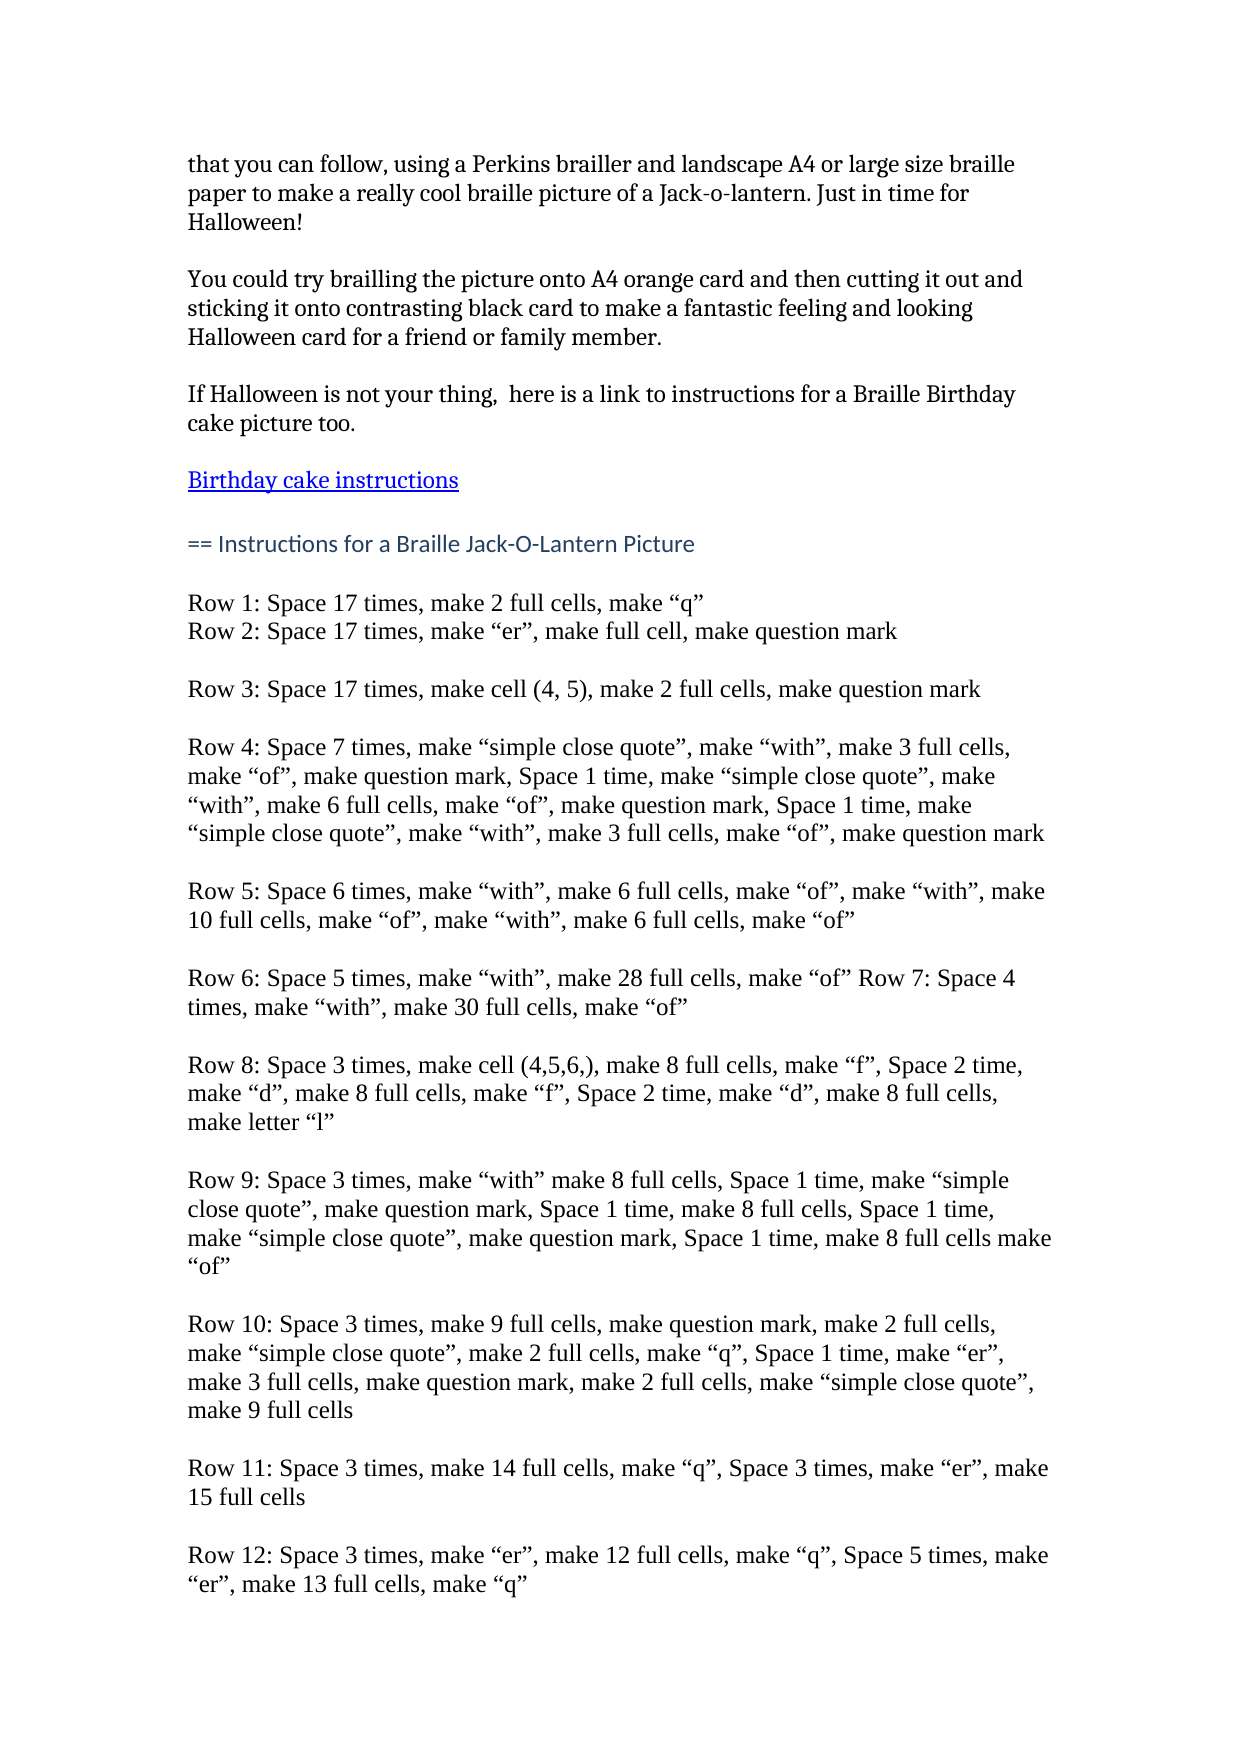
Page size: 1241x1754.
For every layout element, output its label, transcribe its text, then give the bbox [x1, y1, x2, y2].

text Row 10: Space 3 times, make 9 full cells, make question mark, make 2 full cells, make “simple close quote”, make 2 full cells, make “q”, Space 1 time, make “er”, make 3 full cells, make question mark, make 2 full cells, make “simple close quote”, make 9 full cells [187, 1309, 1053, 1424]
text Row 5: Space 6 times, make “with”, make 6 full cells, make “of”, make “with”, make 10 full cells, make “of”, make “with”, make 6 full cells, make “of” [187, 876, 1053, 934]
text Row 6: Space 5 times, make “with”, make 28 full cells, make “of” Row 7: Space 4 times, make “with”, make 30 full cells, make “of” [187, 963, 1053, 1021]
text Row 9: Space 3 times, make “with” make 8 full cells, Space 1 time, make “simple close quote”, make question mark, Space 1 time, make 8 full cells, Space 1 time, make “simple close quote”, make question mark, Space 1 time, make 8 full cells make “of” [187, 1165, 1053, 1280]
text Row 8: Space 3 times, make cell (4,5,6,), make 8 full cells, make “f”, Space 2 time, make “d”, make 8 full cells, make “f”, Space 2 time, make “d”, make 8 full cells, make letter “l” [187, 1050, 1053, 1136]
subtitle == Instructions for a Braille Jack-O-Lantern Picture [187, 528, 1053, 558]
text Row 11: Space 3 times, make 14 full cells, make “q”, Space 3 times, make “er”, make 15 full cells [187, 1453, 1053, 1511]
text You could try brailling the picture onto A4 orange card and then cutting it out and sticking it onto contrasting black card to make a fantastic feeling and looking Halloween card for a friend or family member. [187, 265, 1053, 351]
text Birthday cake instructions [187, 466, 1053, 495]
text Row 3: Space 17 times, make cell (4, 5), make 2 full cells, make question mark [187, 674, 1053, 703]
text If Halloween is not your thing, here is a link to instructions for a Braille Birthday cake picture too. [187, 380, 1053, 437]
text Row 12: Space 3 times, make “er”, make 12 full cells, make “q”, Space 5 times, make “er”, make 13 full cells, make “q” [187, 1540, 1053, 1598]
text Row 1: Space 17 times, make 2 full cells, make “q” Row 2: Space 17 times, make “er”, make full cell, make question mark [187, 588, 1053, 645]
text Row 4: Space 7 times, make “simple close quote”, make “with”, make 3 full cells, make “of”, make question mark, Space 1 time, make “simple close quote”, make “with”, make 6 full cells, make “of”, make question mark, Space 1 time, make “simple close quote”, make “with”, make 3 full cells, make “of”, make question mark [187, 732, 1053, 847]
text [187, 150, 1053, 236]
